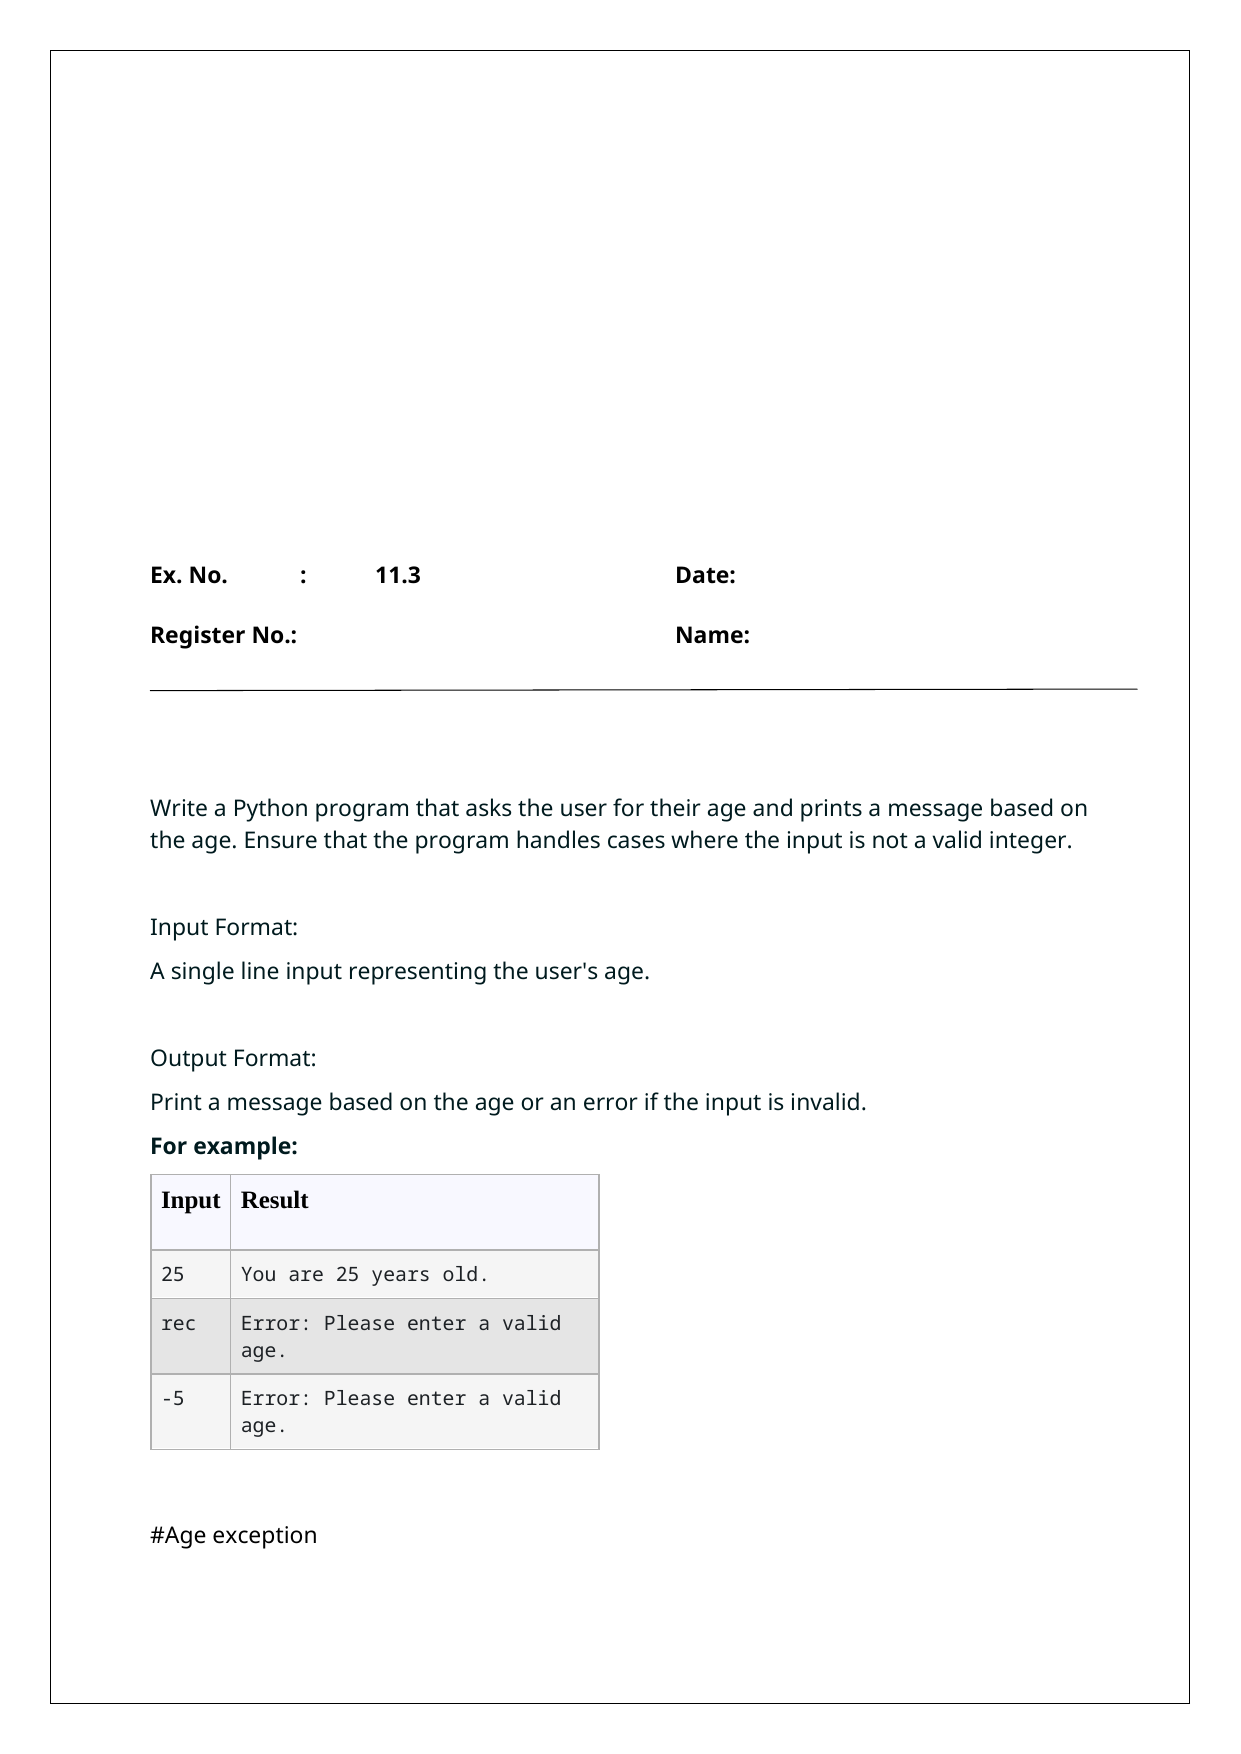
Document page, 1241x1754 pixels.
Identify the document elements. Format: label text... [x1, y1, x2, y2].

text Register No.: Name: [150, 619, 1090, 651]
table_cell Error: Please enter a valid age. [231, 1375, 598, 1448]
text Ex. No. : 11.3 Date: [150, 559, 1090, 590]
table_cell -5 [152, 1375, 230, 1448]
text A single line input representing the user's age. [150, 955, 1090, 986]
table_cell 25 [152, 1251, 230, 1297]
table_header Input [152, 1175, 230, 1249]
text For example: [150, 1130, 1090, 1161]
text Write a Python program that asks the user for their age and prints a message based on the age. Ensure that the program handles cases where the input is not a valid integer. [150, 792, 1090, 855]
table_cell rec [152, 1299, 230, 1373]
table_cell Error: Please enter a valid age. [231, 1299, 598, 1373]
text Print a message based on the age or an error if the input is invalid. [150, 1086, 1090, 1117]
text Output Format: [150, 1042, 1090, 1074]
table_header Result [231, 1175, 598, 1249]
table_cell You are 25 years old. [231, 1251, 598, 1297]
text Input Format: [150, 911, 1090, 942]
text #Age exception [150, 1519, 1090, 1550]
